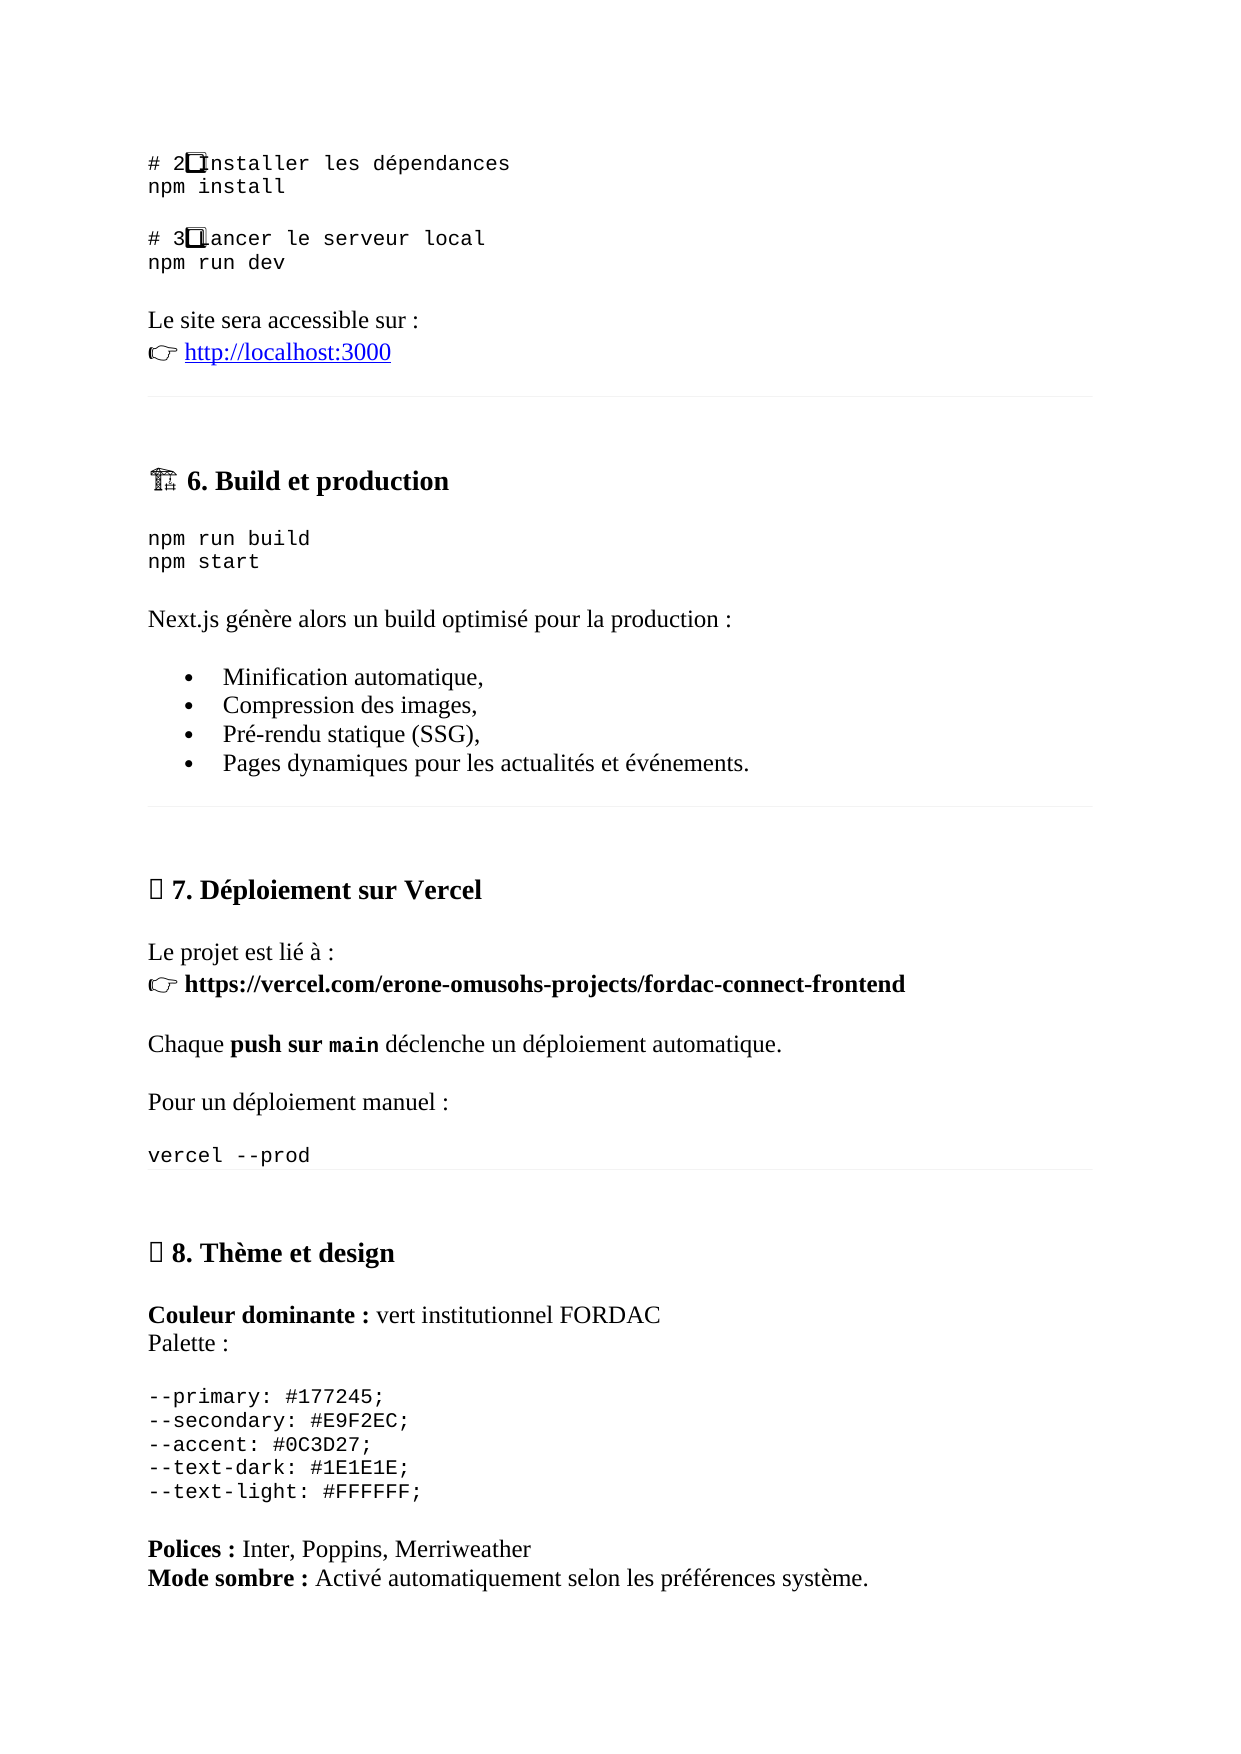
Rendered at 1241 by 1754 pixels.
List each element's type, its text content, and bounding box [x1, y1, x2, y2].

text Le projet est lié à : 👉 https://vercel.com/erone-omusohs-projects/fordac-connect-frontend [148, 937, 1093, 999]
text Next.js génère alors un build optimisé pour la production : [148, 604, 1093, 633]
text # 2️⃣ Installer les dépendances [148, 148, 1093, 176]
text npm start [148, 551, 1093, 575]
list Pages dynamiques pour les actualités et événements. [185, 748, 1093, 777]
list Minification automatique, [185, 662, 1093, 691]
text # 3️⃣ Lancer le serveur local [148, 223, 1093, 252]
text --secondary: #E9F2EC; [148, 1410, 1093, 1434]
text vercel --prod [148, 1145, 1093, 1169]
text Le site sera accessible sur : 👉 http://localhost:3000 [148, 305, 1093, 368]
text Couleur dominante : vert institutionnel FORDAC Palette : [148, 1300, 1093, 1357]
text --primary: #177245; [148, 1386, 1093, 1410]
text --text-dark: #1E1E1E; [148, 1457, 1093, 1481]
text npm run dev [148, 252, 1093, 276]
text Polices : Inter, Poppins, Merriweather Mode sombre : Activé automatiquement selon les préférences système. [148, 1534, 1093, 1591]
text --accent: #0C3D27; [148, 1434, 1093, 1457]
text 🚀 7. Déploiement sur Vercel [148, 869, 1093, 908]
list Compression des images, [185, 691, 1093, 719]
text 🌙 8. Thème et design [148, 1232, 1093, 1271]
text Chaque push sur main déclenche un déploiement automatique. [148, 1029, 1093, 1058]
text 🏗️ 6. Build et production [148, 460, 1093, 498]
text --text-light: #FFFFFF; [148, 1481, 1093, 1505]
text npm run build [148, 527, 1093, 551]
text Pour un déploiement manuel : [148, 1087, 1093, 1116]
list Pré-rendu statique (SSG), [185, 719, 1093, 748]
text npm install [148, 176, 1093, 200]
